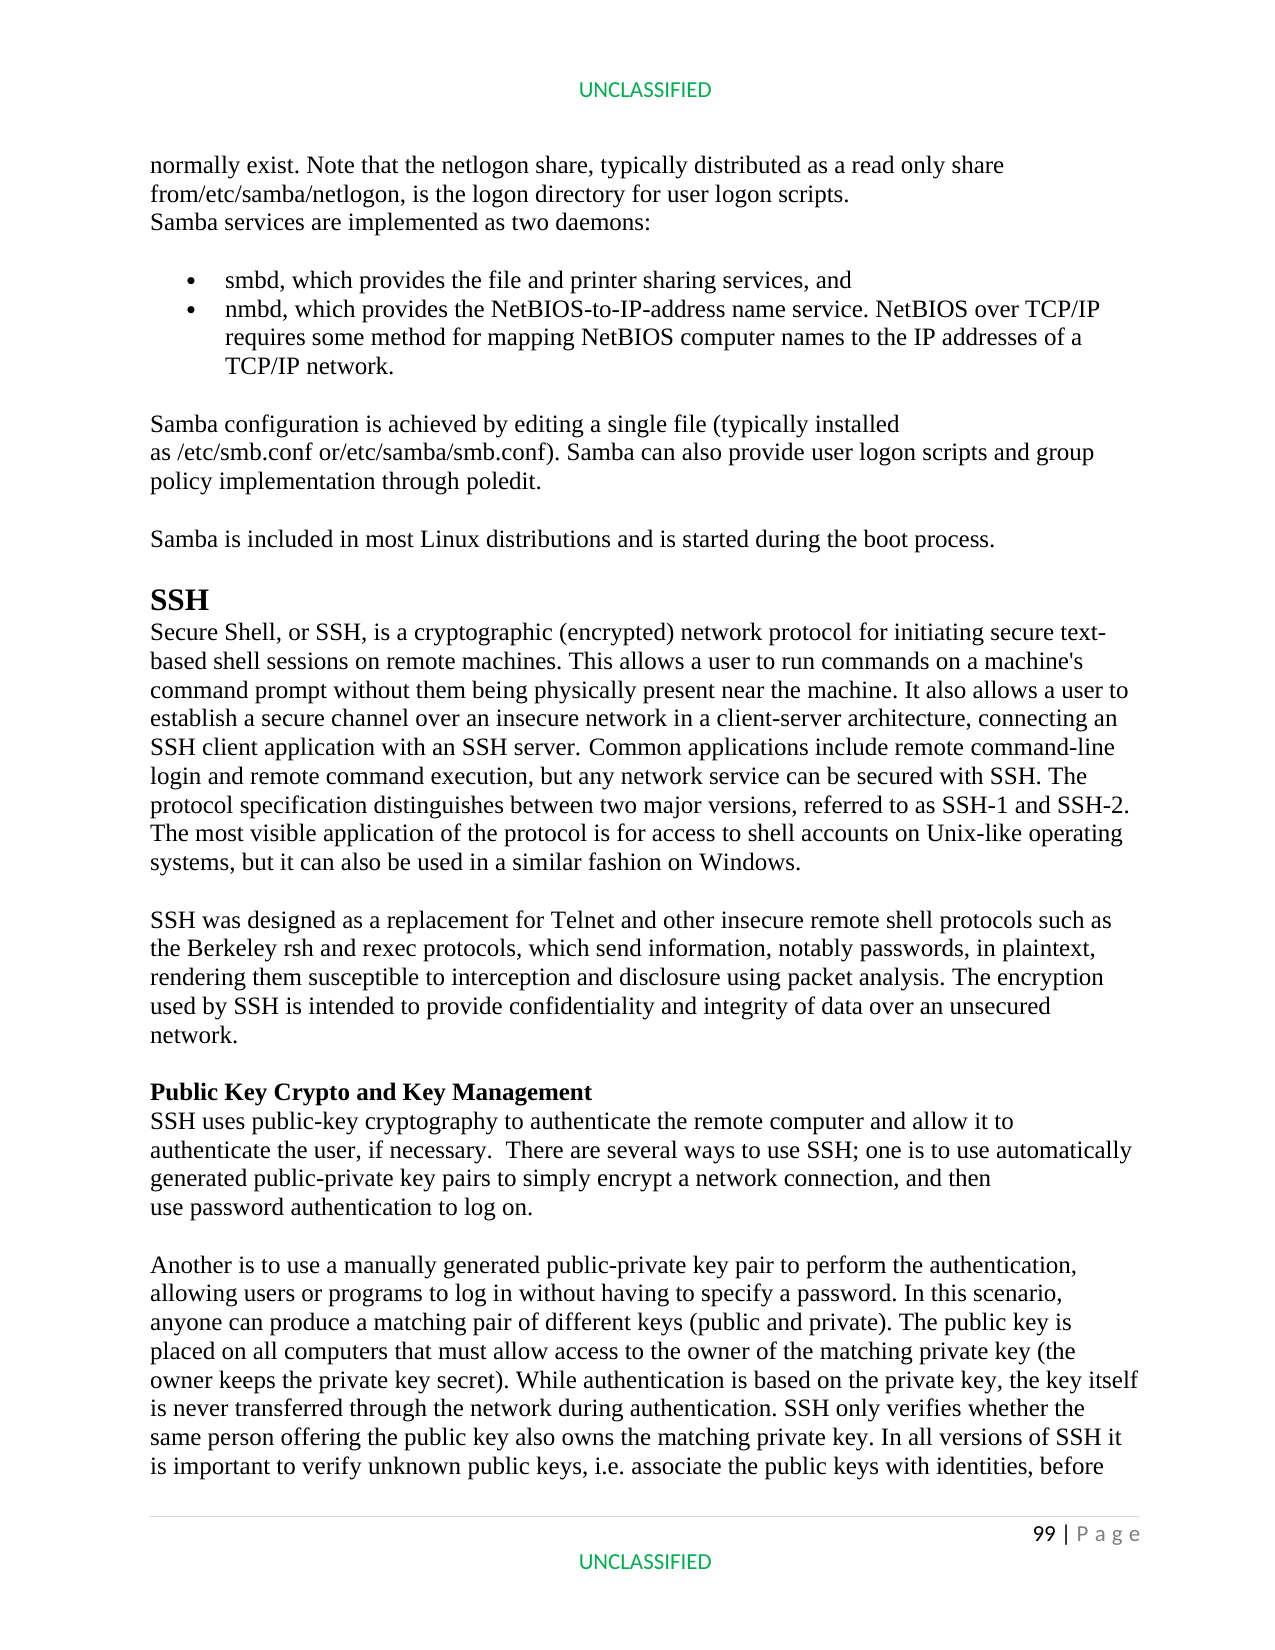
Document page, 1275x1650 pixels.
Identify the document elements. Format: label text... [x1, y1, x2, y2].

text Samba services are implemented as two daemons: [150, 207, 1140, 236]
list nmbd, which provides the NetBIOS-to-IP-address name service. NetBIOS over TCP/IP requires some method for mapping NetBIOS computer names to the IP addresses of a TCP/IP network. [187, 294, 1140, 380]
text Public Key Crypto and Key Management [150, 1077, 1140, 1106]
text Samba configuration is achieved by editing a single file (typically installed as /etc/smb.conf or/etc/samba/smb.conf). Samba can also provide user logon scripts and group policy implementation through poledit. [150, 409, 1140, 495]
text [150, 150, 1140, 207]
text Samba is included in most Linux distributions and is started during the boot process. [150, 524, 1140, 552]
text The most visible application of the protocol is for access to shell accounts on Unix-like operating systems, but it can also be used in a similar fashion on Windows. [150, 818, 1140, 876]
text SSH [150, 581, 1140, 617]
list smbd, which provides the file and printer sharing services, and [187, 265, 1140, 294]
text SSH was designed as a replacement for Telnet and other insecure remote shell protocols such as the Berkeley rsh and rexec protocols, which send information, notably passwords, in plaintext, rendering them susceptible to interception and disclosure using packet analysis. The encryption used by SSH is intended to provide confidentiality and integrity of data over an unsecured network. [150, 905, 1140, 1048]
text Secure Shell, or SSH, is a cryptographic (encrypted) network protocol for initiating secure text-based shell sessions on remote machines. This allows a user to run commands on a machine's command prompt without them being physically present near the machine. It also allows a user to establish a secure channel over an insecure network in a client-server architecture, connecting an SSH client application with an SSH server. Common applications include remote command-line login and remote command execution, but any network service can be secured with SSH. The protocol specification distinguishes between two major versions, referred to as SSH-1 and SSH-2. [150, 617, 1140, 818]
text SSH uses public-key cryptography to authenticate the remote computer and allow it to authenticate the user, if necessary. There are several ways to use SSH; one is to use automatically generated public-private key pairs to simply encrypt a network connection, and then use password authentication to log on. [150, 1106, 1140, 1221]
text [150, 1250, 1140, 1480]
